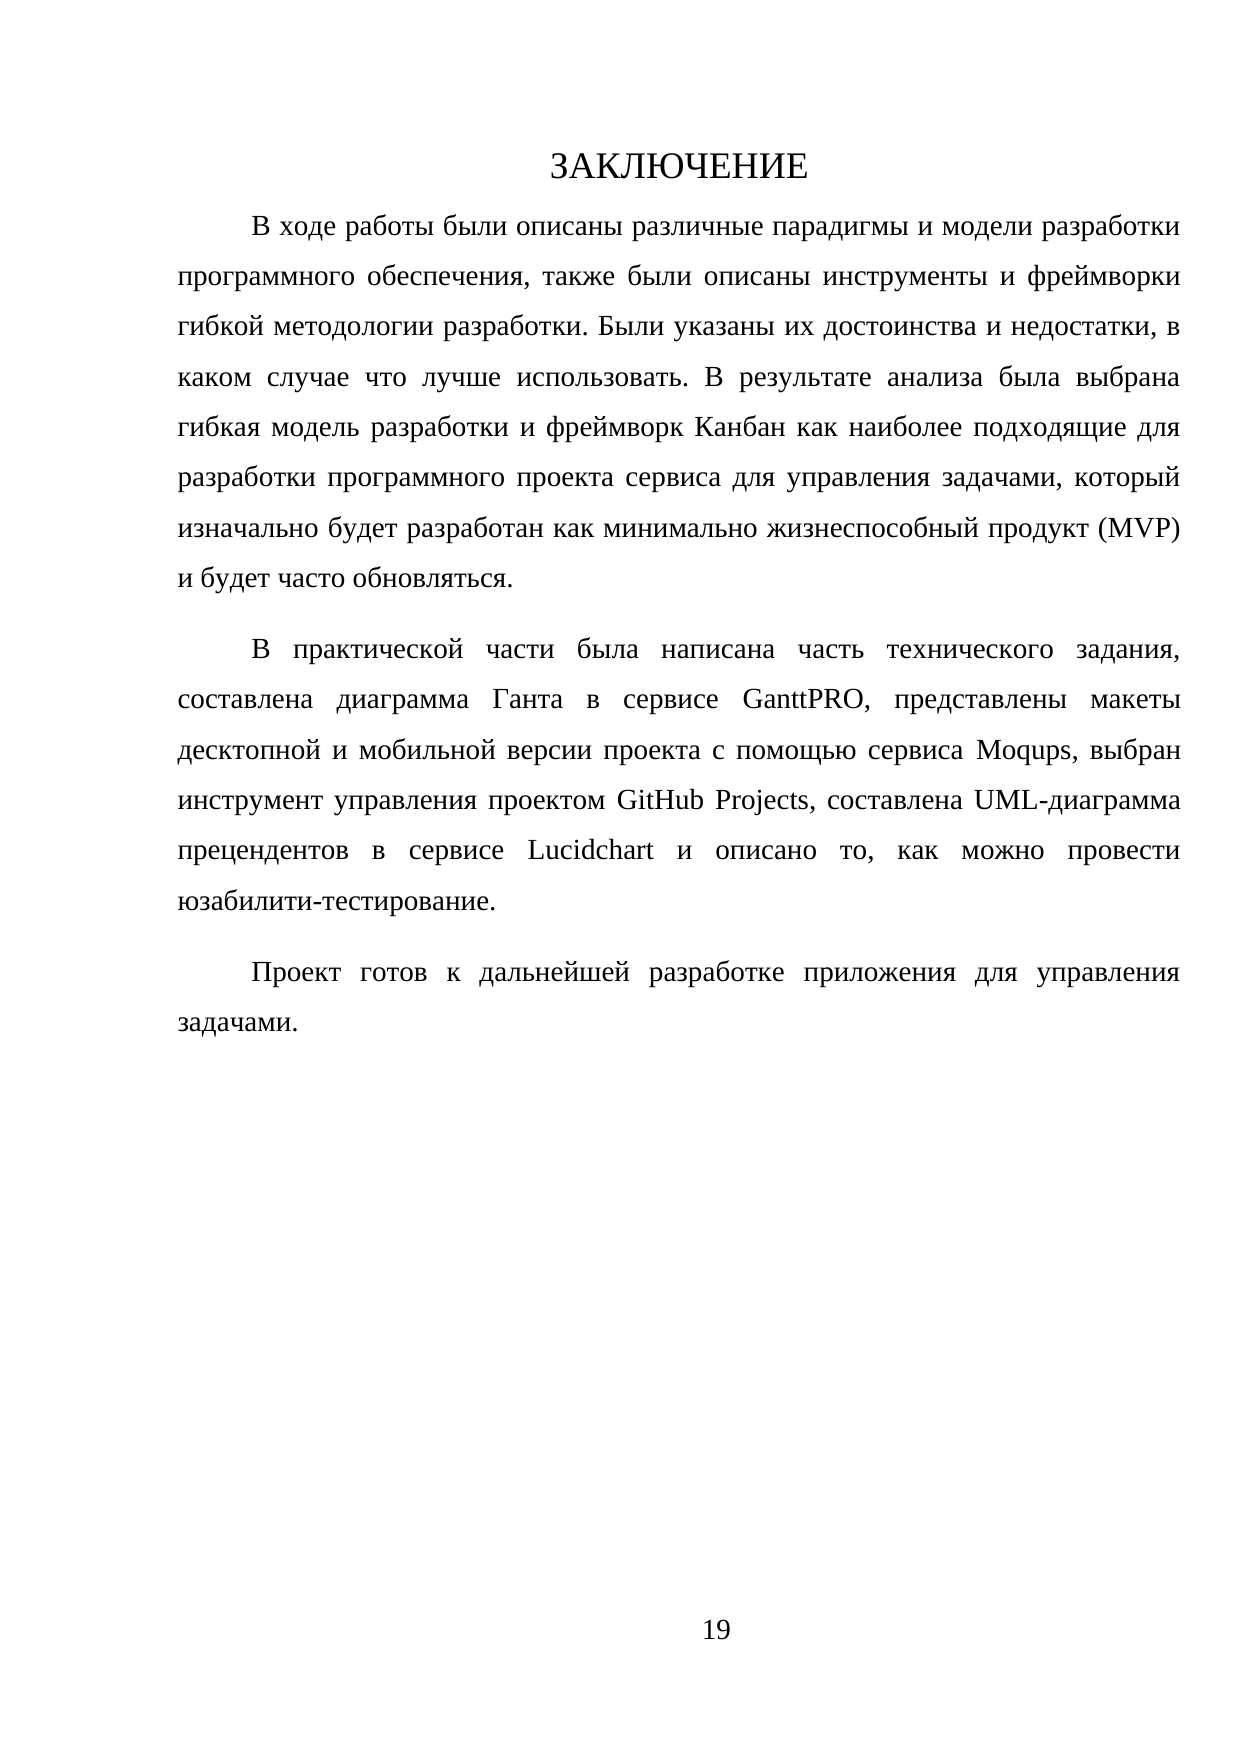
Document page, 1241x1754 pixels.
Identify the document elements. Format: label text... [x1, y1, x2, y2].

text В ходе работы были описаны различные парадигмы и модели разработки программного обеспечения, также были описаны инструменты и фреймворки гибкой методологии разработки. Были указаны их достоинства и недостатки, в каком случае что лучше использовать. В результате анализа была выбрана гибкая модель разработки и фреймворк Канбан как наиболее подходящие для разработки программного проекта сервиса для управления задачами, который изначально будет разработан как минимально жизнеспособный продукт (MVP) и будет часто обновляться. [177, 208, 1181, 593]
text Проект готов к дальнейшей разработке приложения для управления задачами. [177, 954, 1181, 1038]
subtitle ЗАКЛЮЧЕНИЕ [177, 143, 1181, 186]
text В практической части была написана часть технического задания, составлена диаграмма Ганта в сервисе GanttPRO, представлены макеты десктопной и мобильной версии проекта с помощью сервиса Moqups, выбран инструмент управления проектом GitHub Projects, составлена UML-диаграмма прецендентов в сервисе Lucidchart и описано то, как можно провести юзабилити-тестирование. [177, 631, 1181, 916]
